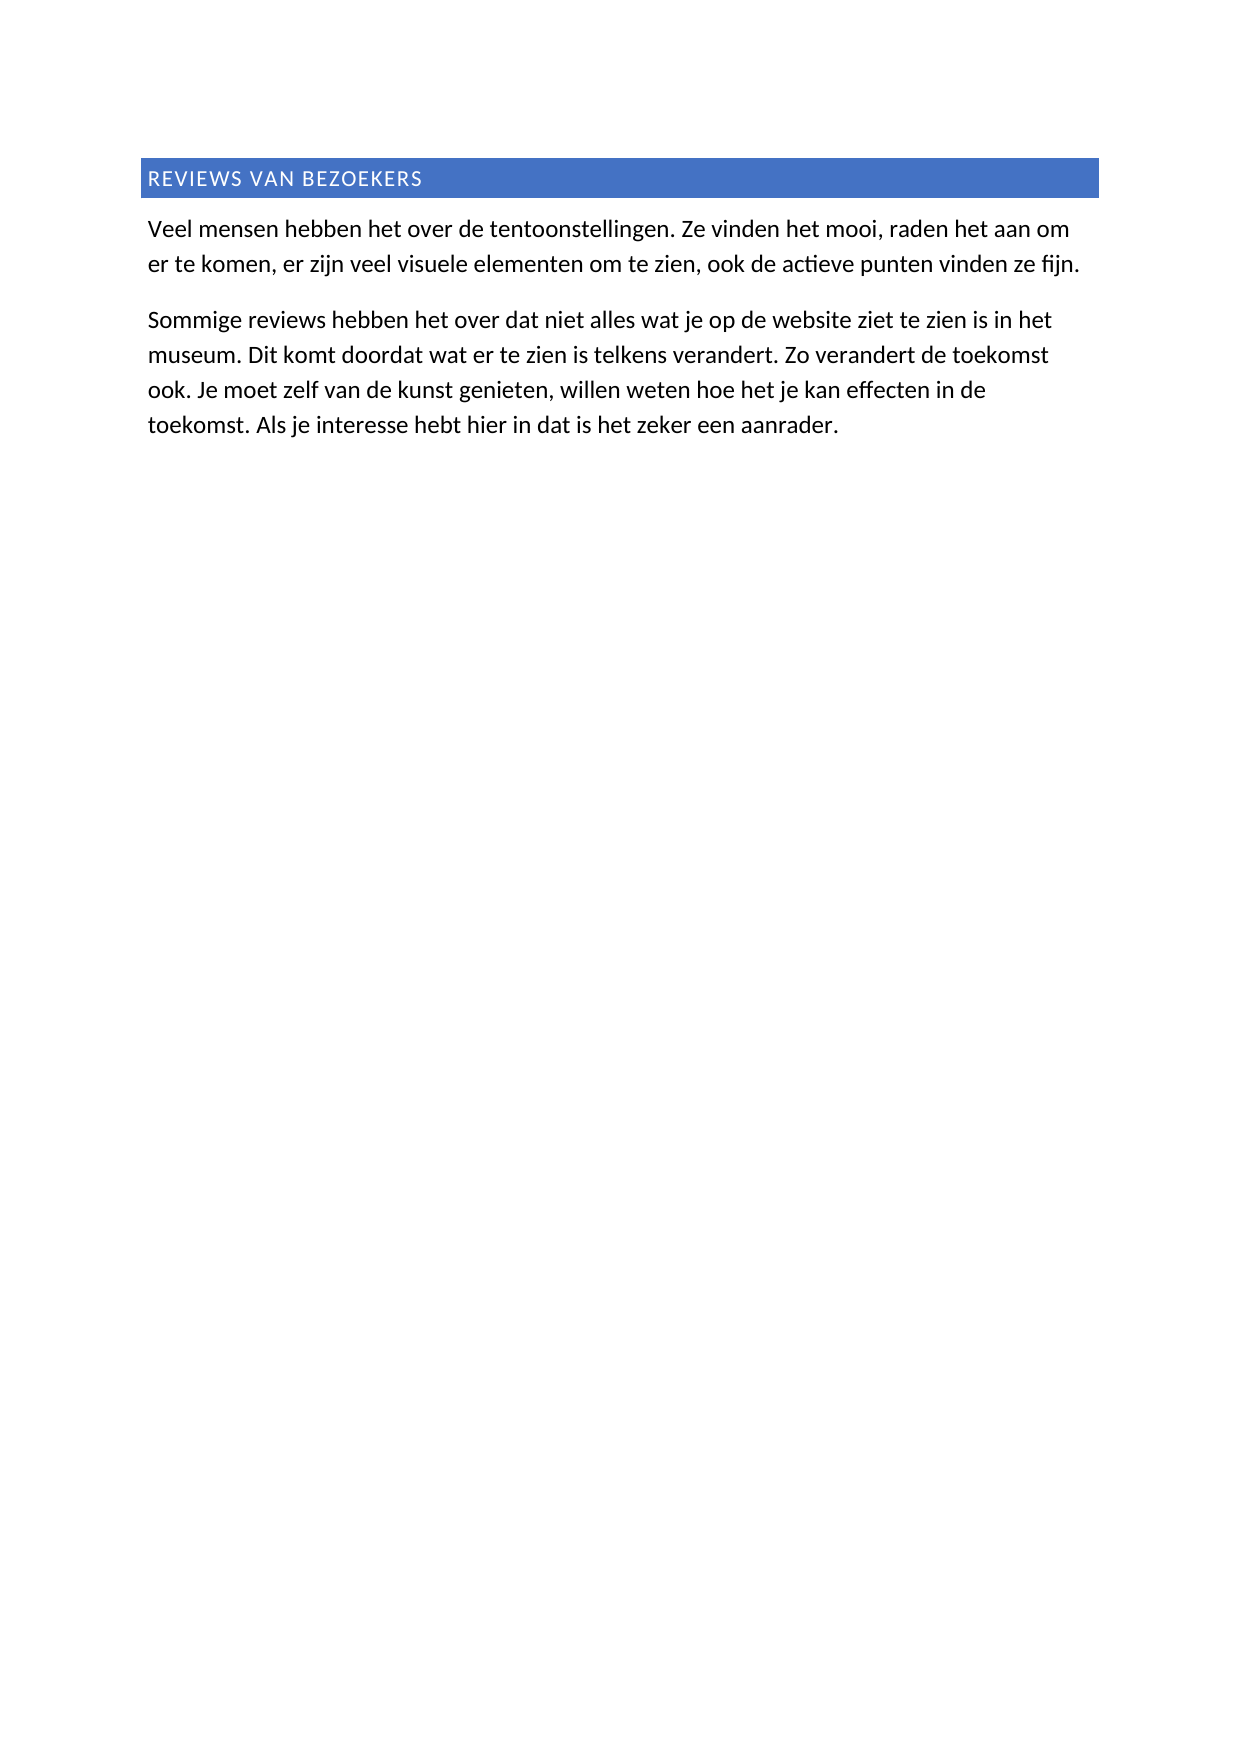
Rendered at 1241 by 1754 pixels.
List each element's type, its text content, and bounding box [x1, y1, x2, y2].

text Sommige reviews hebben het over dat niet alles wat je op de website ziet te zien is in het museum. Dit komt doordat wat er te zien is telkens verandert. Zo verandert de toekomst ook. Je moet zelf van de kunst genieten, willen weten hoe het je kan effecten in de toekomst. Als je interesse hebt hier in dat is het zeker een aanrader. [148, 304, 1093, 439]
text Veel mensen hebben het over de tentoonstellingen. Ze vinden het mooi, raden het aan om er te komen, er zijn veel visuele elementen om te zien, ook de actieve punten vinden ze fijn. [148, 213, 1093, 279]
subtitle reviews van bezoekers [148, 164, 1093, 192]
